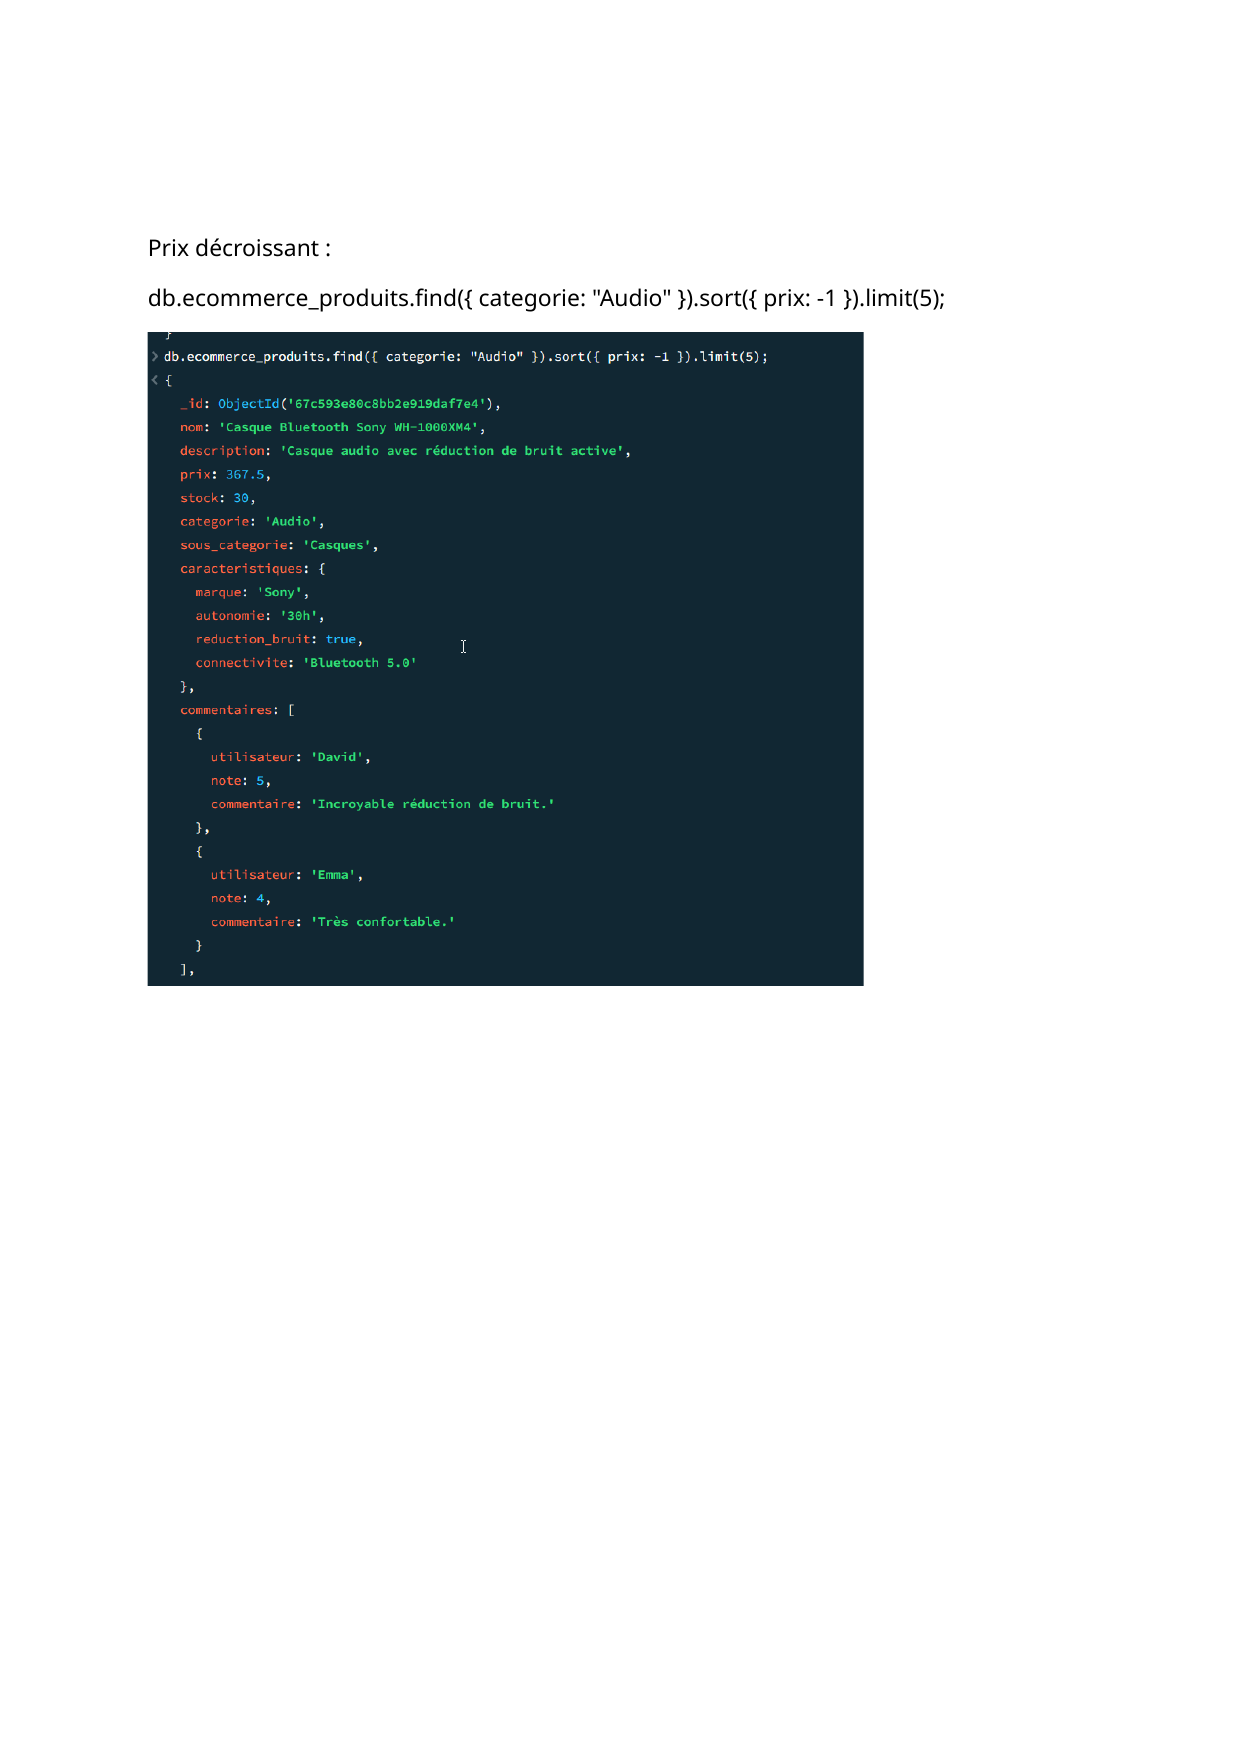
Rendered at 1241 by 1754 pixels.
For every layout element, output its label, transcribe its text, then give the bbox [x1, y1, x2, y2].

text Prix décroissant : [148, 198, 1093, 263]
picture [147, 332, 864, 986]
text db.ecommerce_produits.find({ categorie: "Audio" }).sort({ prix: -1 }).limit(5); [148, 282, 1093, 313]
